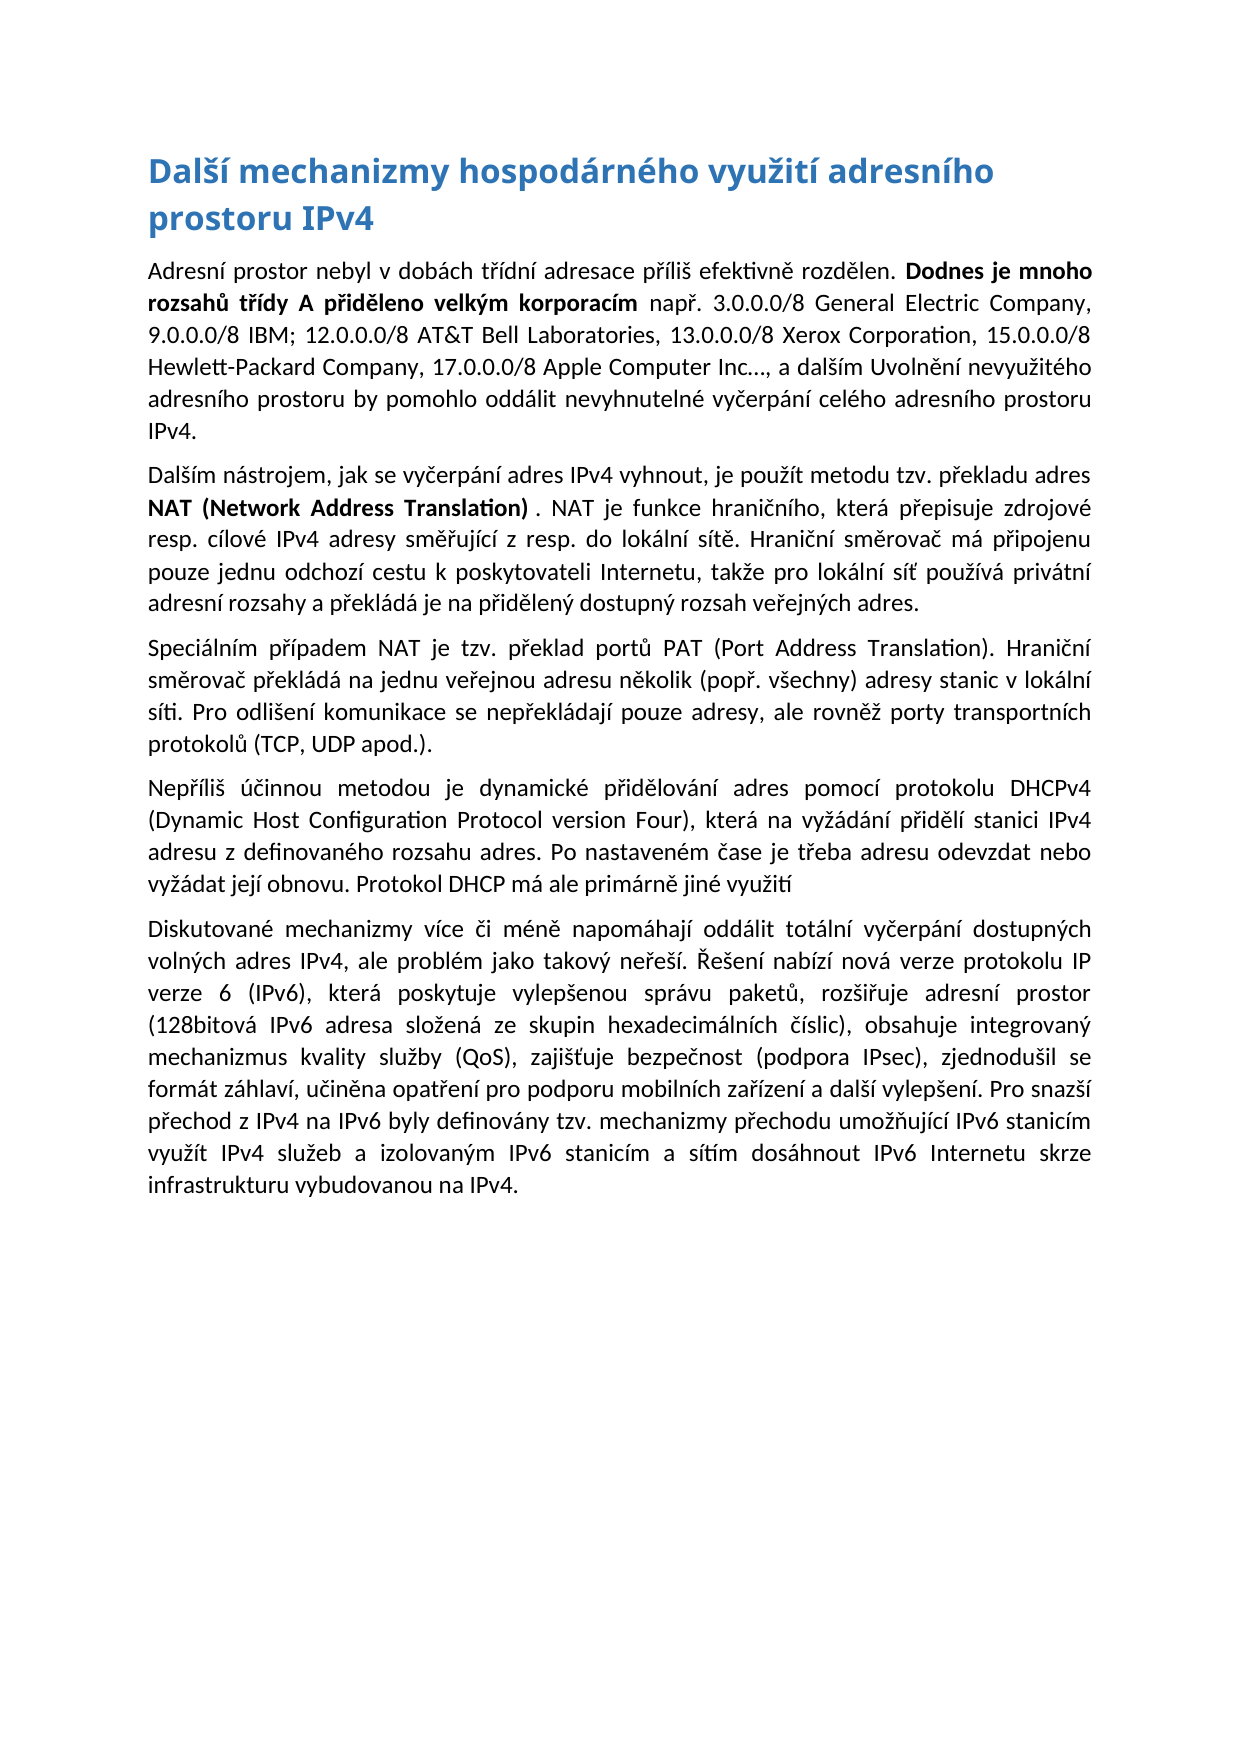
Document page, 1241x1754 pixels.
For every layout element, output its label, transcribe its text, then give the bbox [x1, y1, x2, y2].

text Adresní prostor nebyl v dobách třídní adresace příliš efektivně rozdělen. Dodnes je mnoho rozsahů třídy A přiděleno velkým korporacím např. 3.0.0.0/8 General Electric Company, 9.0.0.0/8 IBM; 12.0.0.0/8 AT&T Bell Laboratories, 13.0.0.0/8 Xerox Corporation, 15.0.0.0/8 Hewlett-Packard Company, 17.0.0.0/8 Apple Computer Inc…, a dalším Uvolnění nevyužitého adresního prostoru by pomohlo oddálit nevyhnutelné vyčerpání celého adresního prostoru IPv4. [148, 255, 1093, 446]
text Dalším nástrojem, jak se vyčerpání adres IPv4 vyhnout, je použít metodu tzv. překladu adres NAT (Network Address Translation) . NAT je funkce hraničního, která přepisuje zdrojové resp. cílové IPv4 adresy směřující z resp. do lokální sítě. Hraniční směrovač má připojenu pouze jednu odchozí cestu k poskytovateli Internetu, takže pro lokální síť používá privátní adresní rozsahy a překládá je na přidělený dostupný rozsah veřejných adres. [148, 460, 1093, 618]
text Speciálním případem NAT je tzv. překlad portů PAT (Port Address Translation). Hraniční směrovač překládá na jednu veřejnou adresu několik (popř. všechny) adresy stanic v lokální síti. Pro odlišení komunikace se nepřekládají pouze adresy, ale rovněž porty transportních protokolů (TCP, UDP apod.). [148, 632, 1093, 758]
text Další mechanizmy hospodárného využití adresního prostoru IPv4 [148, 148, 1093, 241]
text Diskutované mechanizmy více či méně napomáhají oddálit totální vyčerpání dostupných volných adres IPv4, ale problém jako takový neřeší. Řešení nabízí nová verze protokolu IP verze 6 (IPv6), která poskytuje vylepšenou správu paketů, rozšiřuje adresní prostor (128bitová IPv6 adresa složená ze skupin hexadecimálních číslic), obsahuje integrovaný mechanizmus kvality služby (QoS), zajišťuje bezpečnost (podpora IPsec), zjednodušil se formát záhlaví, učiněna opatření pro podporu mobilních zařízení a další vylepšení. Pro snazší přechod z IPv4 na IPv6 byly definovány tzv. mechanizmy přechodu umožňující IPv6 stanicím využít IPv4 služeb a izolovaným IPv6 stanicím a sítím dosáhnout IPv6 Internetu skrze infrastrukturu vybudovanou na IPv4. [148, 913, 1093, 1199]
text Nepříliš účinnou metodou je dynamické přidělování adres pomocí protokolu DHCPv4 (Dynamic Host Configuration Protocol version Four), která na vyžádání přidělí stanici IPv4 adresu z definovaného rozsahu adres. Po nastaveném čase je třeba adresu odevzdat nebo vyžádat její obnovu. Protokol DHCP má ale primárně jiné využití [148, 772, 1093, 899]
